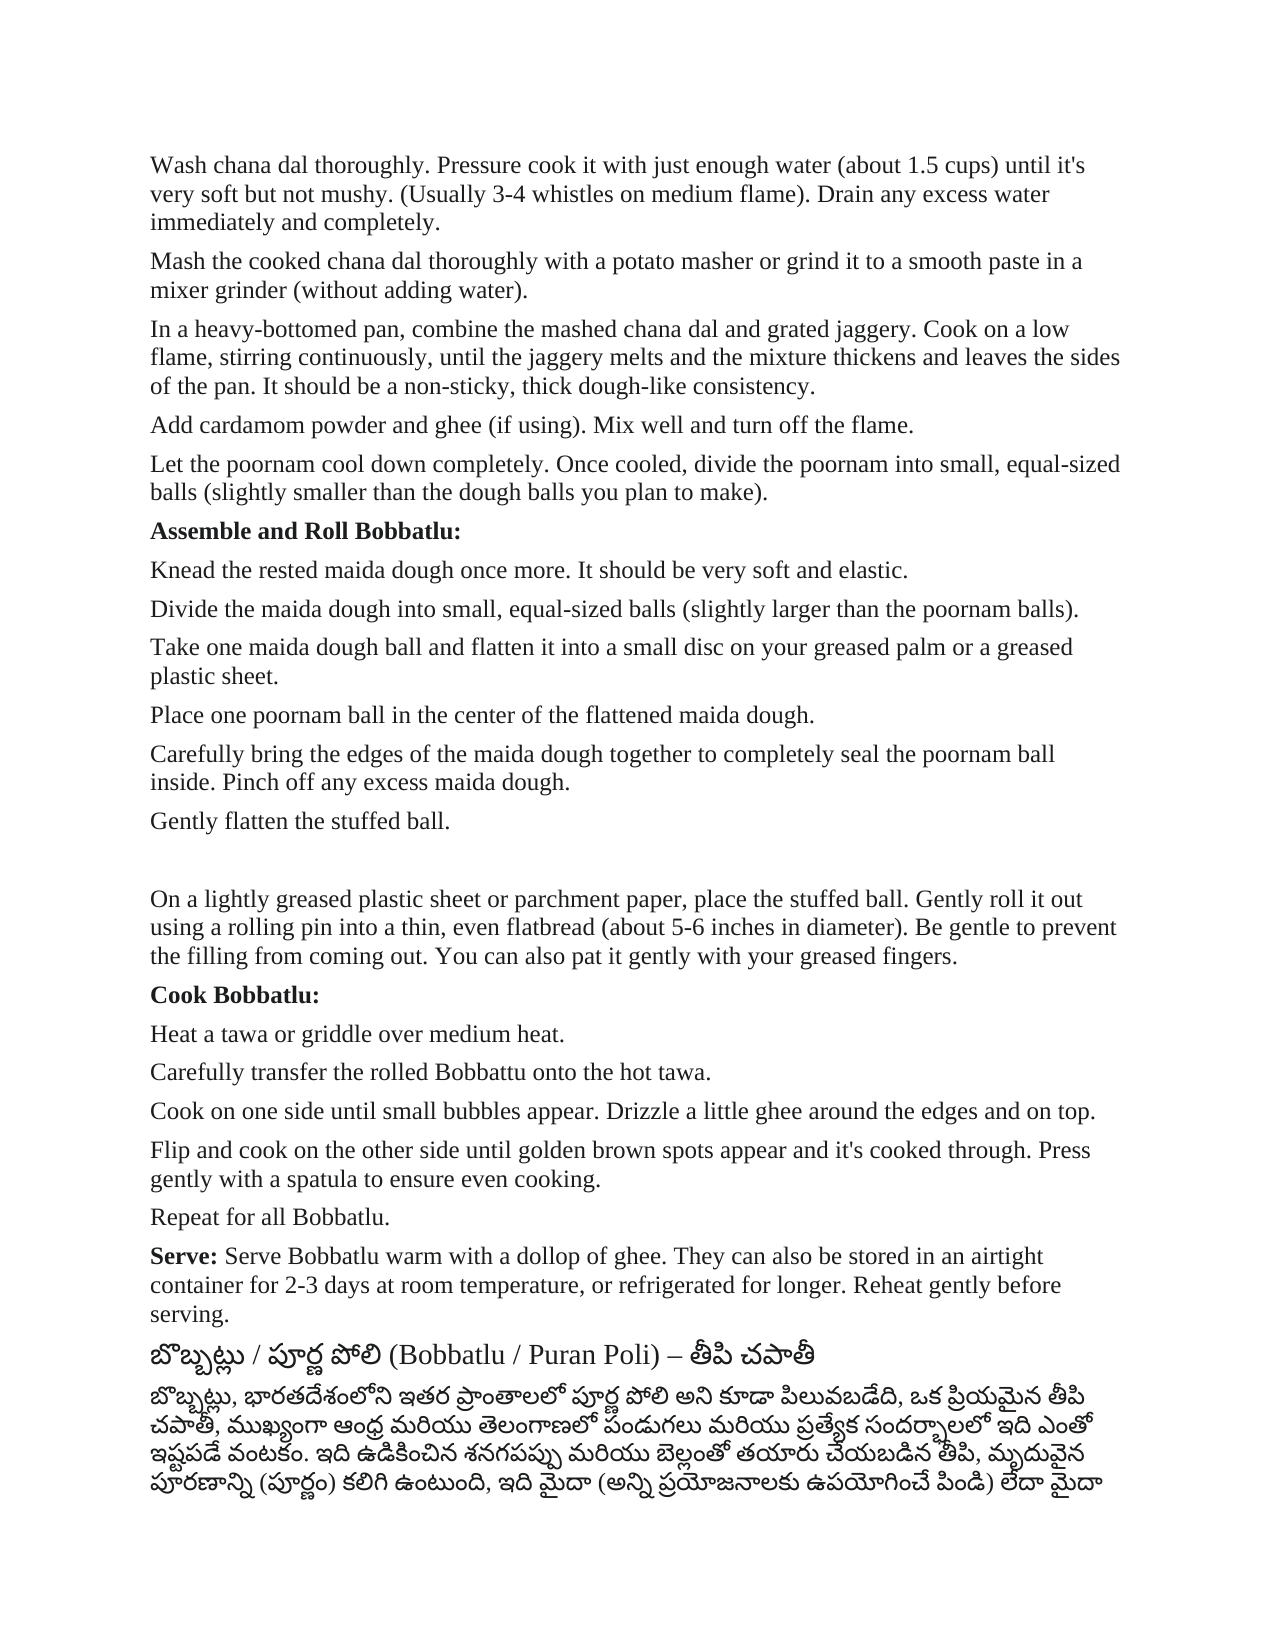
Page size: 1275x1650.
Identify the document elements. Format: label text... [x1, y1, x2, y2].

list Knead the rested maida dough once more. It should be very soft and elastic. [150, 555, 1125, 584]
list Serve: Serve Bobbatlu warm with a dollop of ghee. They can also be stored in an airtight container for 2-3 days at room temperature, or refrigerated for longer. Reheat gently before serving. [150, 1241, 1125, 1327]
list Flip and cook on the other side until golden brown spots appear and it's cooked through. Press gently with a spatula to ensure even cooking. [150, 1135, 1125, 1192]
list Add cardamom powder and ghee (if using). Mix well and turn off the flame. [150, 410, 1125, 439]
list Heat a tawa or griddle over medium heat. [150, 1019, 1125, 1047]
list In a heavy-bottomed pan, combine the mashed chana dal and grated jaggery. Cook on a low flame, stirring continuously, until the jaggery melts and the mixture thickens and leaves the sides of the pan. It should be a non-sticky, thick dough-like consistency. [150, 314, 1125, 400]
list Place one poornam ball in the center of the flattened maida dough. [150, 700, 1125, 729]
list Assemble and Roll Bobbatlu: [150, 516, 1125, 545]
list Mash the cooked chana dal thoroughly with a potato masher or grind it to a smooth paste in a mixer grinder (without adding water). [150, 246, 1125, 304]
list Gently flatten the stuffed ball. [150, 806, 1125, 835]
list Cook Bobbatlu: [150, 980, 1125, 1009]
list Wash chana dal thoroughly. Pressure cook it with just enough water (about 1.5 cups) until it's very soft but not mushy. (Usually 3-4 whistles on medium flame). Drain any excess water immediately and completely. [150, 150, 1125, 236]
list Divide the maida dough into small, equal-sized balls (slightly larger than the poornam balls). [150, 594, 1125, 622]
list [150, 1381, 1125, 1496]
list Let the poornam cool down completely. Once cooled, divide the poornam into small, equal-sized balls (slightly smaller than the dough balls you plan to make). [150, 449, 1125, 506]
list Take one maida dough ball and flatten it into a small disc on your greased palm or a greased plastic sheet. [150, 632, 1125, 690]
list Carefully bring the edges of the maida dough together to completely seal the poornam ball inside. Pinch off any excess maida dough. [150, 739, 1125, 796]
list On a lightly greased plastic sheet or parchment paper, place the stuffed ball. Gently roll it out using a rolling pin into a thin, even flatbread (about 5-6 inches in diameter). Be gentle to prevent the filling from coming out. You can also pat it gently with your greased fingers. [150, 884, 1125, 970]
list Repeat for all Bobbatlu. [150, 1202, 1125, 1231]
list Carefully transfer the rolled Bobbattu onto the hot tawa. [150, 1057, 1125, 1086]
list Cook on one side until small bubbles appear. Drizzle a little ghee around the edges and on top. [150, 1096, 1125, 1125]
subtitle బొబ్బట్లు / పూర్ణ పోలి (Bobbatlu / Puran Poli) – తీపి చపాతీ [150, 1337, 1125, 1371]
